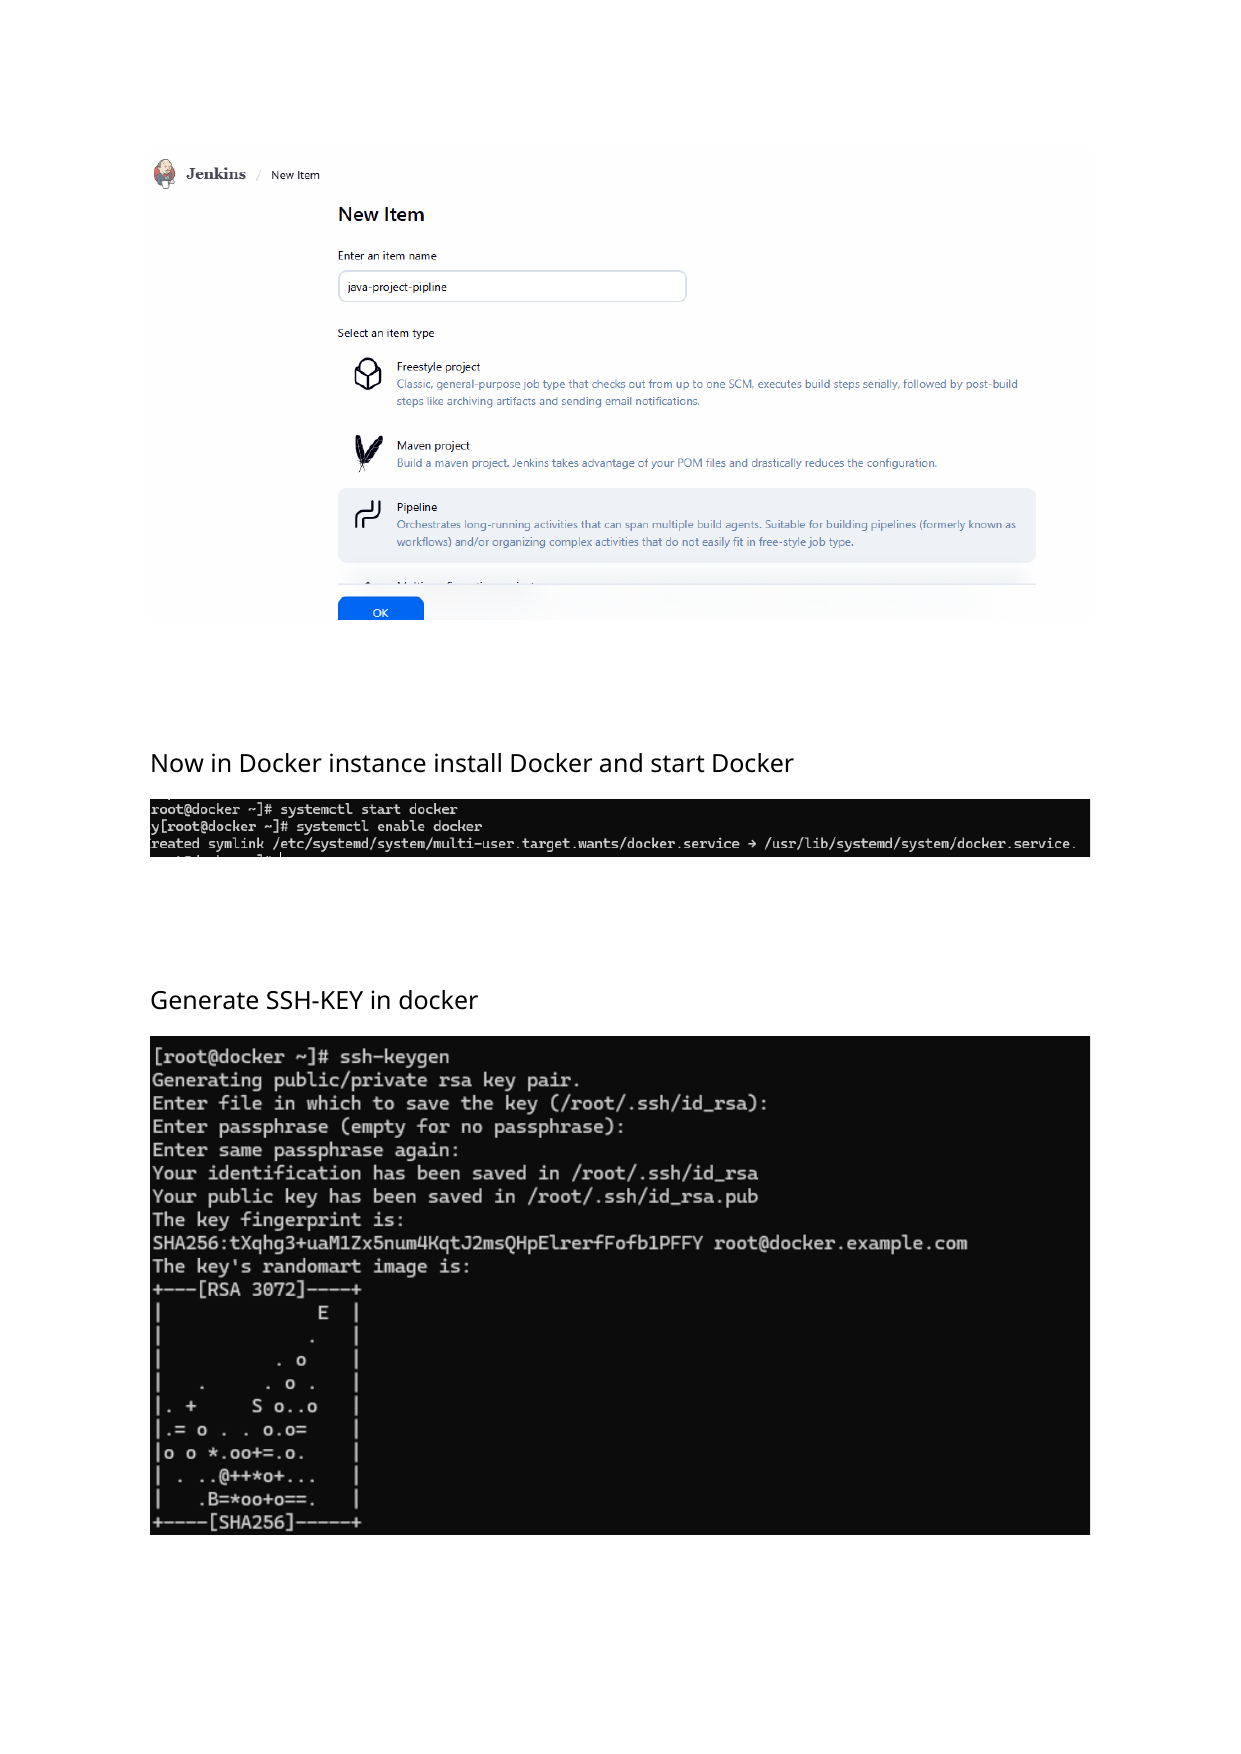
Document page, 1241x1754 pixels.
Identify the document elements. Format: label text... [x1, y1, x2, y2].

picture [150, 150, 1091, 620]
picture [150, 1036, 1091, 1535]
picture [150, 799, 1091, 857]
text Now in Docker instance install Docker and start Docker [150, 746, 1090, 780]
text Generate SSH-KEY in docker [150, 982, 1090, 1017]
